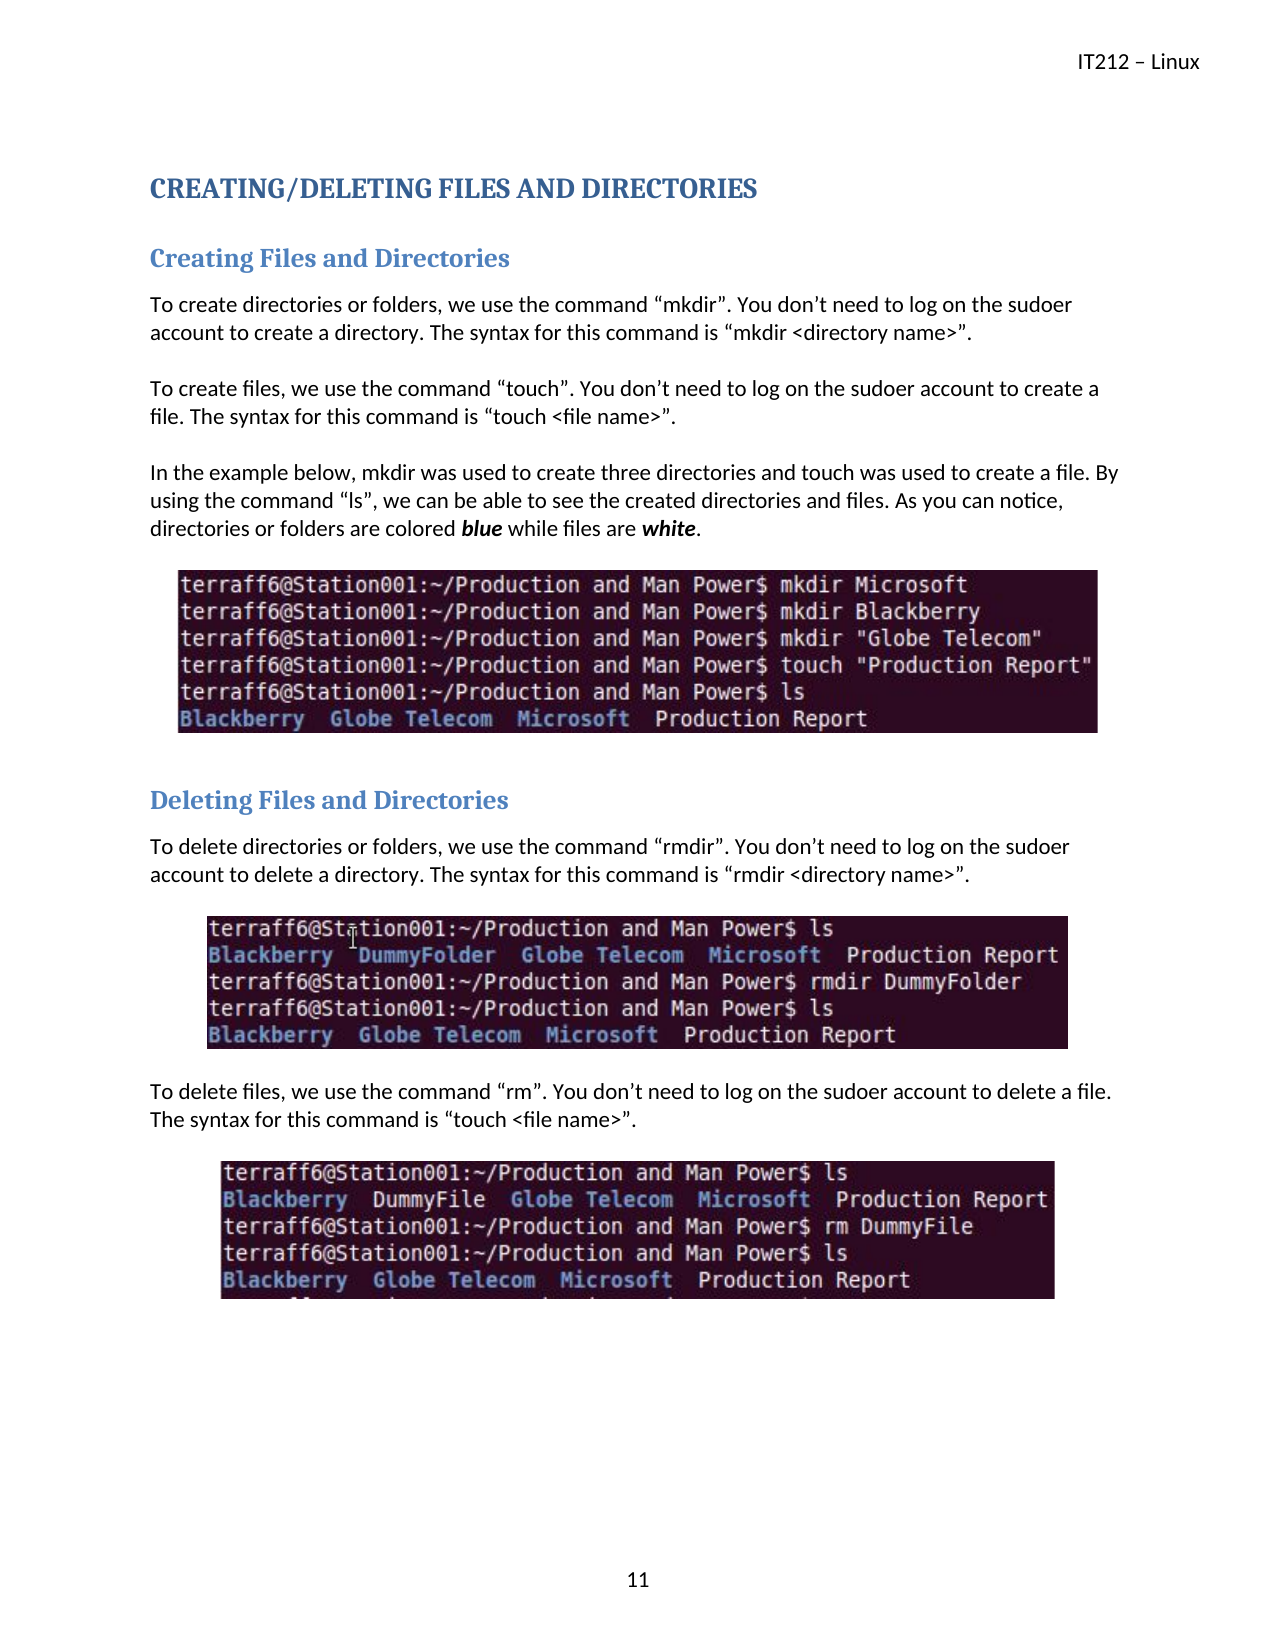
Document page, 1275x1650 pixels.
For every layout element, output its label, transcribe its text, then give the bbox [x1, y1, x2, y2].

text To create files, we use the command “touch”. You don’t need to log on the sudoer account to create a file. The syntax for this command is “touch <file name>”. [150, 374, 1125, 430]
picture [177, 570, 1098, 733]
text In the example below, mkdir was used to create three directories and touch was used to create a file. By using the command “ls”, we can be able to see the created directories and files. As you can notice, directories or folders are colored blue while files are white. [150, 458, 1125, 542]
text To create directories or folders, we use the command “mkdir”. You don’t need to log on the sudoer account to create a directory. The syntax for this command is “mkdir <directory name>”. [150, 290, 1125, 346]
subtitle Deleting Files and Directories [150, 785, 1125, 817]
subtitle Creating Files and Directories [150, 243, 1125, 274]
text To delete directories or folders, we use the command “rmdir”. You don’t need to log on the sudoer account to delete a directory. The syntax for this command is “rmdir <directory name>”. [150, 832, 1125, 888]
picture [220, 1161, 1055, 1299]
subtitle CREATING/DELETING FILES AND DIRECTORIES [150, 172, 1125, 205]
text To delete files, we use the command “rm”. You don’t need to log on the sudoer account to delete a file. The syntax for this command is “touch <file name>”. [150, 1077, 1125, 1133]
picture [207, 916, 1068, 1049]
